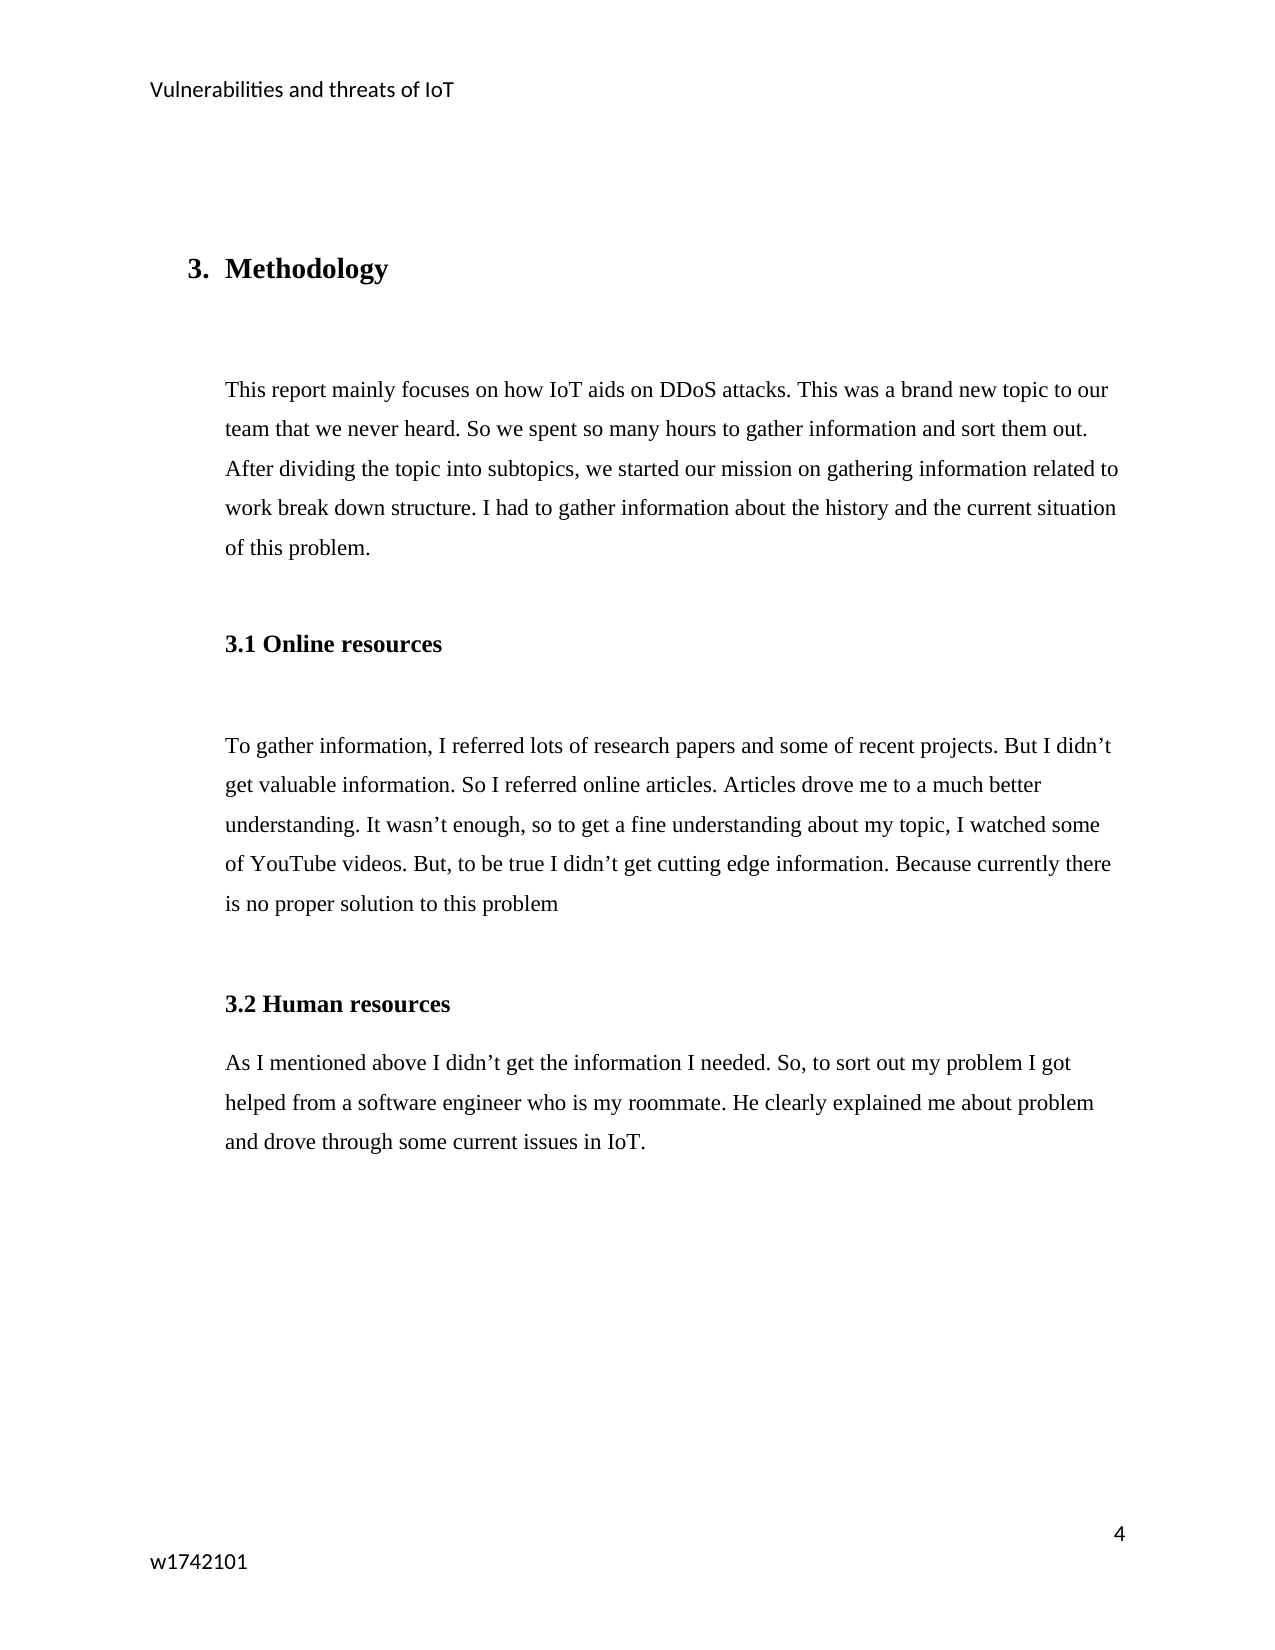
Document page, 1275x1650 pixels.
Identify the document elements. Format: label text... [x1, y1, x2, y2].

text Human resources [225, 989, 1125, 1018]
list To gather information, I referred lots of research papers and some of recent projects. But I didn’t get valuable information. So I referred online articles. Articles drove me to a much better understanding. It wasn’t enough, so to get a fine understanding about my topic, I watched some of YouTube videos. But, to be true I didn’t get cutting edge information. Because currently there is no proper solution to this problem [225, 732, 1125, 916]
list This report mainly focuses on how IoT aids on DDoS attacks. This was a brand new topic to our team that we never heard. So we spent so many hours to gather information and sort them out. After dividing the topic into subtopics, we started our mission on gathering information related to work break down structure. I had to gather information about the history and the current situation of this problem. [225, 376, 1125, 560]
text Online resources [225, 629, 1125, 658]
text As I mentioned above I didn’t get the information I needed. So, to sort out my problem I got helped from a software engineer who is my roommate. He clearly explained me about problem and drove through some current issues in IoT. [225, 1049, 1125, 1154]
text Methodology [187, 251, 1125, 285]
